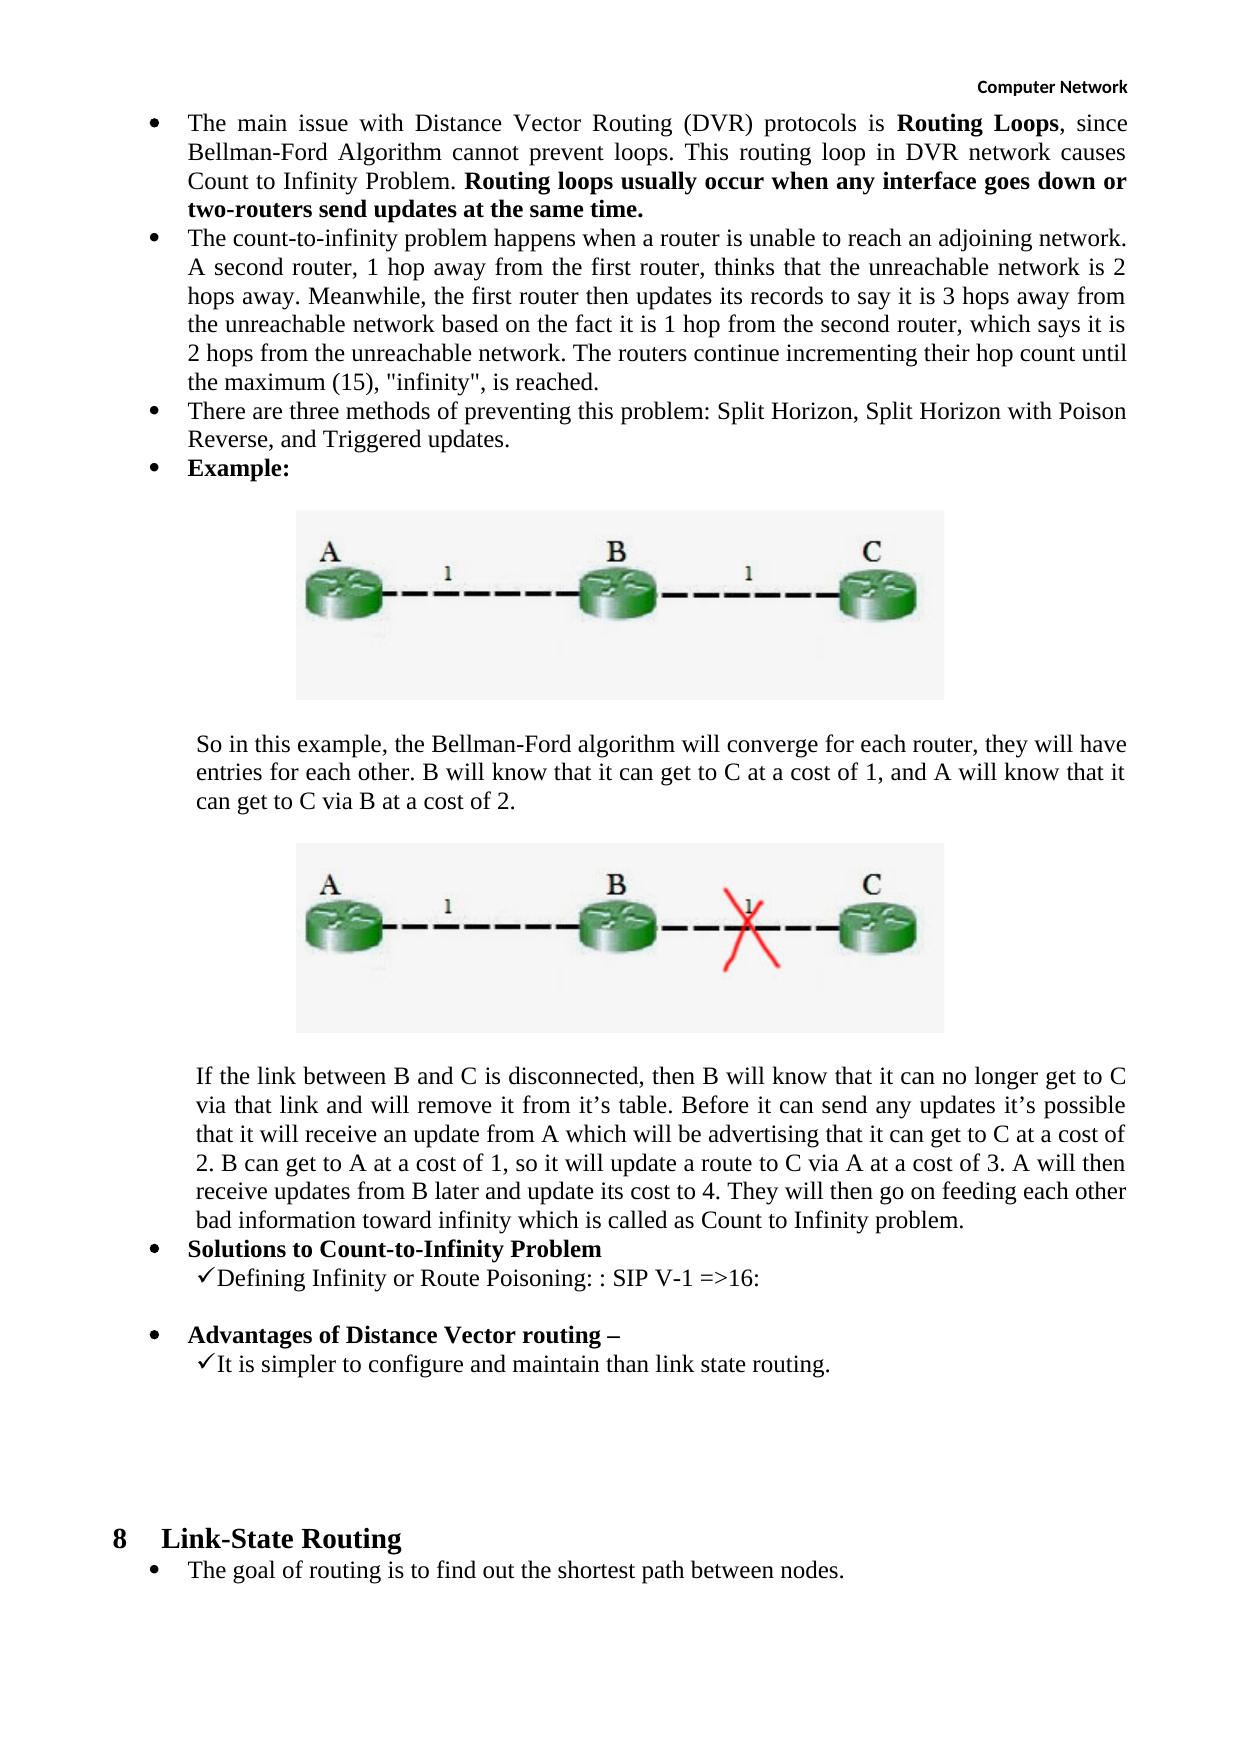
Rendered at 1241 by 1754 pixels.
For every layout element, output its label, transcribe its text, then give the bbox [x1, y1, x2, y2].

list Solutions to Count-to-Infinity Problem [150, 1234, 1128, 1263]
list Example: [150, 453, 1128, 482]
list Link-State Routing [112, 1521, 1128, 1555]
list There are three methods of preventing this problem: Split Horizon, Split Horizon with Poison Reverse, and Triggered updates. [150, 396, 1128, 453]
list The goal of routing is to find out the shortest path between nodes. [150, 1555, 1128, 1584]
list If the link between B and C is disconnected, then B will know that it can no longer get to C via that link and will remove it from it’s table. Before it can send any updates it’s possible that it will receive an update from A which will be advertising that it can get to C at a cost of 2. B can get to A at a cost of 1, so it will update a route to C via A at a cost of 3. A will then receive updates from B later and update its cost to 4. They will then go on feeding each other bad information toward infinity which is called as Count to Infinity problem. [196, 1061, 1128, 1234]
list The main issue with Distance Vector Routing (DVR) protocols is Routing Loops, since Bellman-Ford Algorithm cannot prevent loops. This routing loop in DVR network causes Count to Infinity Problem. Routing loops usually occur when any interface goes down or two-routers send updates at the same time. [150, 108, 1128, 223]
list So in this example, the Bellman-Ford algorithm will converge for each router, they will have entries for each other. B will know that it can get to C at a cost of 1, and A will know that it can get to C via B at a cost of 2. [196, 729, 1128, 815]
list The count-to-infinity problem happens when a router is unable to reach an adjoining network. A second router, 1 hop away from the first router, thinks that the unreachable network is 2 hops away. Meanwhile, the first router then updates its records to say it is 3 hops away from the unreachable network based on the fact it is 1 hop from the second router, which says it is 2 hops from the unreachable network. The routers continue incrementing their hop count until the maximum (15), "infinity", is reached. [150, 223, 1128, 396]
picture [296, 510, 945, 700]
list Advantages of Distance Vector routing – [150, 1320, 1128, 1349]
picture [296, 843, 945, 1033]
list It is simpler to configure and maintain than link state routing. [196, 1349, 1128, 1378]
list Defining Infinity or Route Poisoning: : SIP V-1 =>16: [196, 1263, 1128, 1291]
